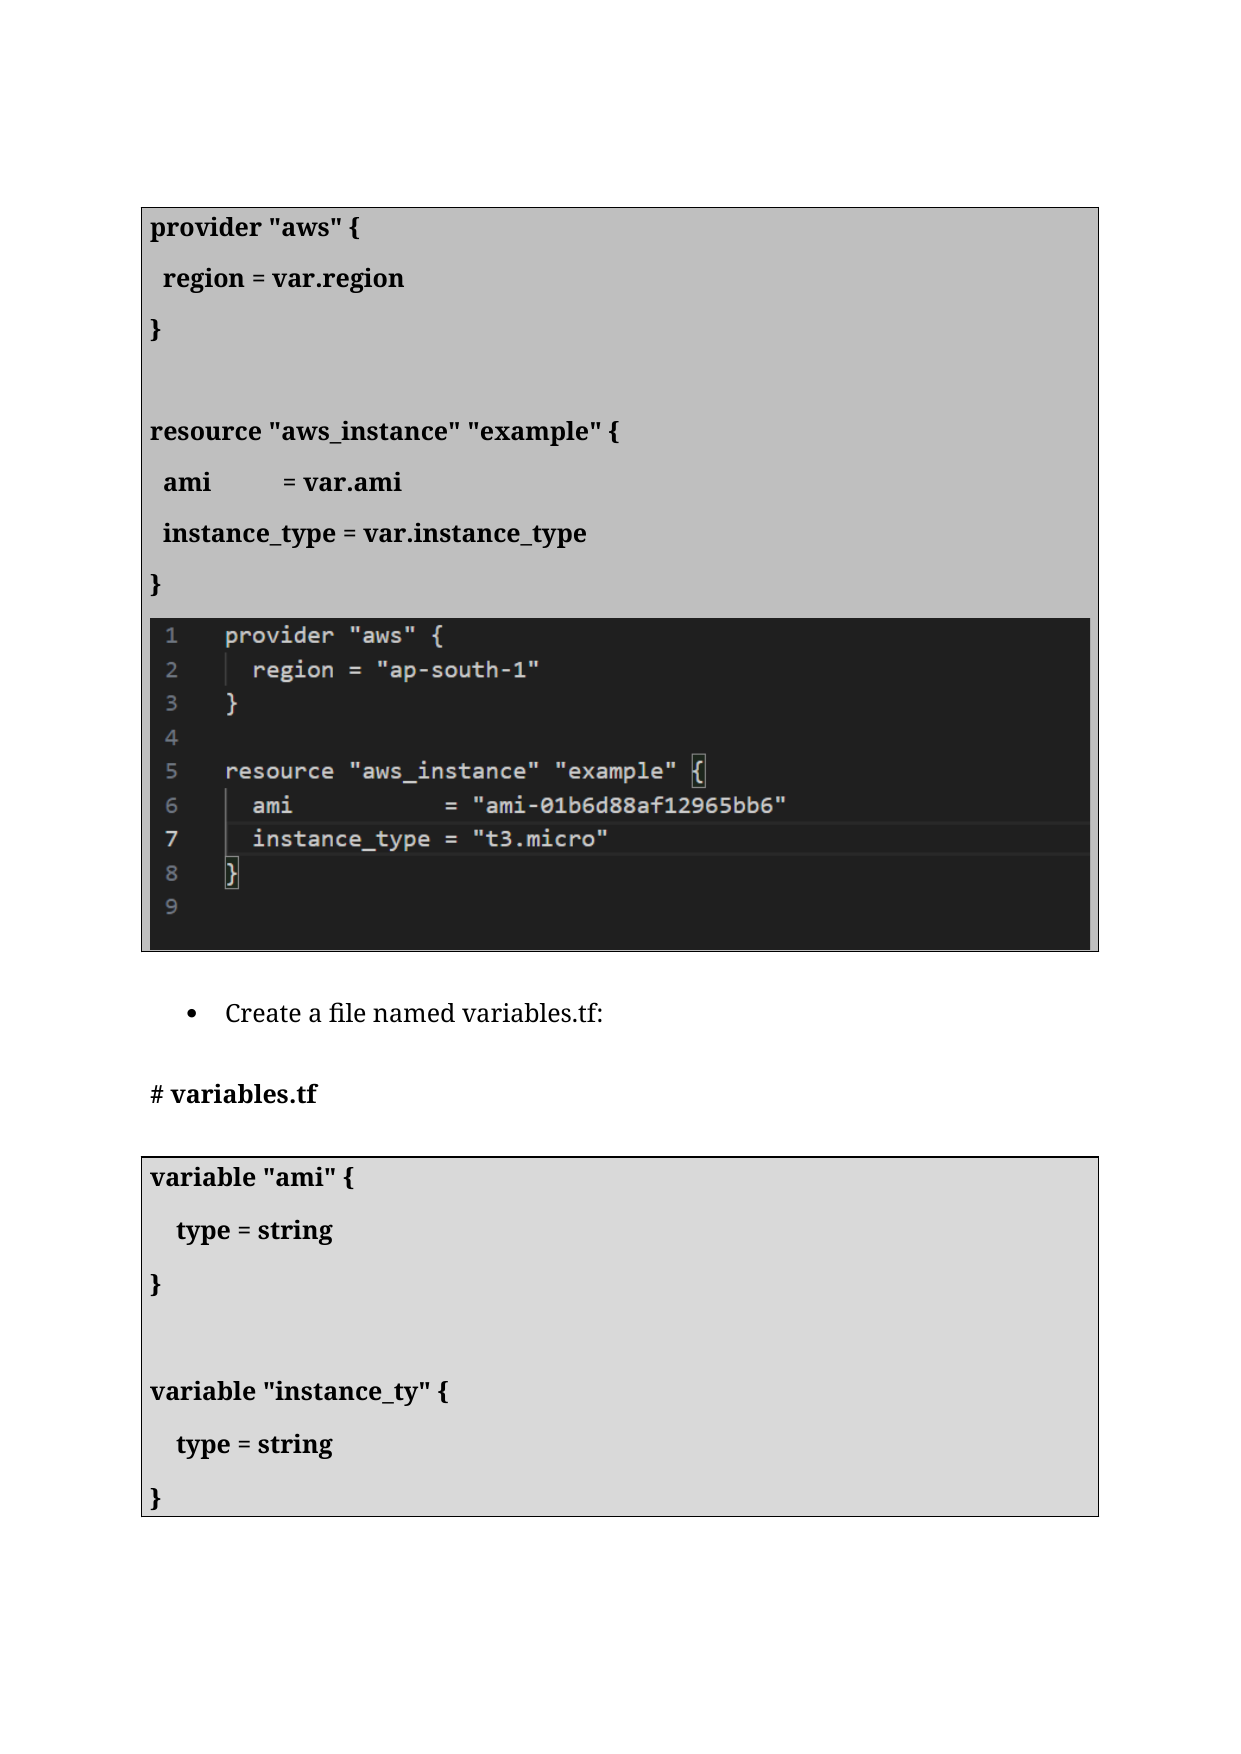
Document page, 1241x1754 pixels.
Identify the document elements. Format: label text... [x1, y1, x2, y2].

text type = string [142, 1210, 1098, 1247]
text } [142, 309, 1098, 346]
text instance_type = var.instance_type [142, 513, 1098, 550]
text provider "aws" { [142, 208, 1098, 244]
text variable "ami" { [142, 1158, 1098, 1194]
text resource "aws_instance" "example" { [142, 411, 1098, 448]
text variable "instance_ty" { [142, 1370, 1098, 1407]
text } [142, 1477, 1098, 1516]
text # variables.tf [150, 1076, 1090, 1110]
list Create a file named variables.tf: [187, 996, 1090, 1030]
text ami = var.ami [142, 462, 1098, 499]
text } [142, 564, 1098, 601]
text type = string [142, 1424, 1098, 1461]
picture [150, 618, 1091, 950]
text } [142, 1263, 1098, 1301]
text region = var.region [142, 258, 1098, 295]
